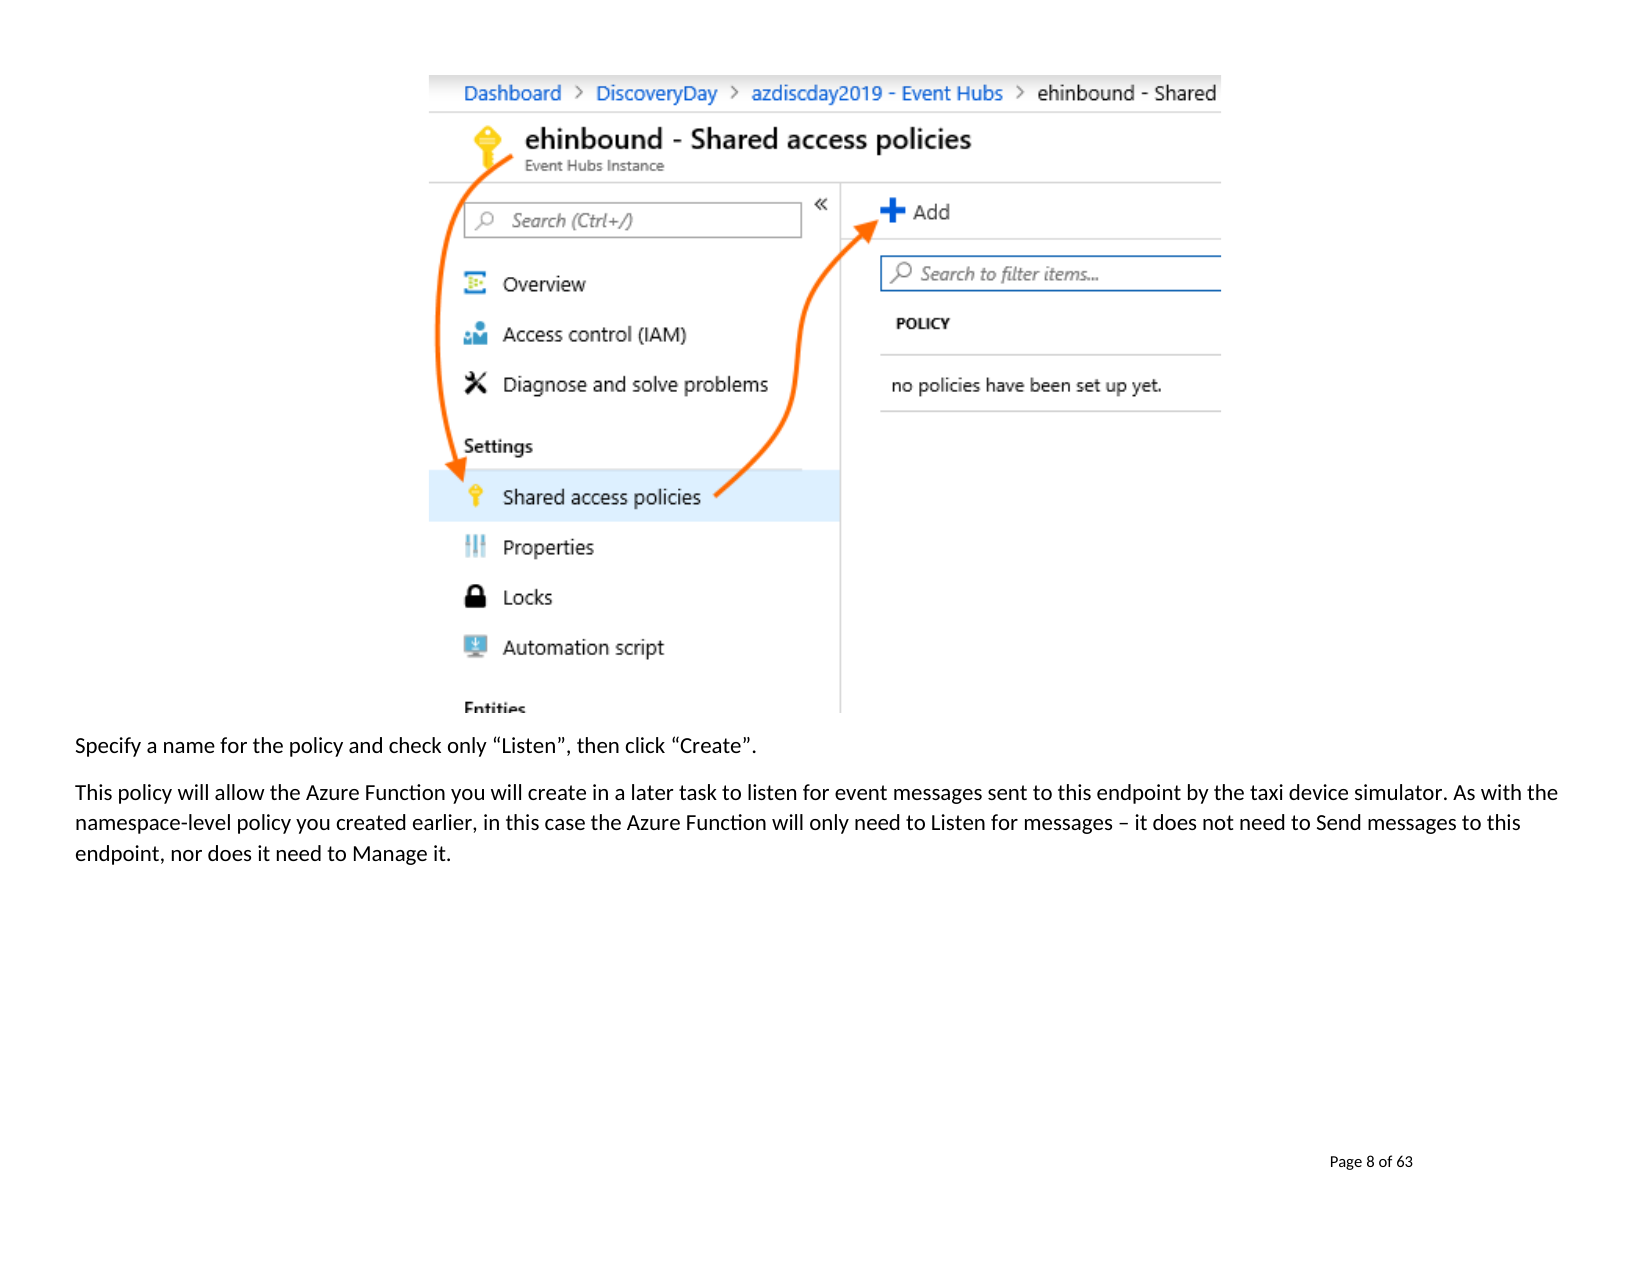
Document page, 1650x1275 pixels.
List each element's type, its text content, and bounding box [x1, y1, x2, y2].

text This policy will allow the Azure Function you will create in a later task to listen for event messages sent to this endpoint by the taxi device simulator. As with the namespace-level policy you created earlier, in this case the Azure Function will only need to Listen for messages – it does not need to Send messages to this endpoint, nor does it need to Manage it. [75, 778, 1575, 867]
picture [428, 75, 1222, 713]
text Specify a name for the policy and check only “Listen”, then click “Create”. [75, 731, 1575, 759]
